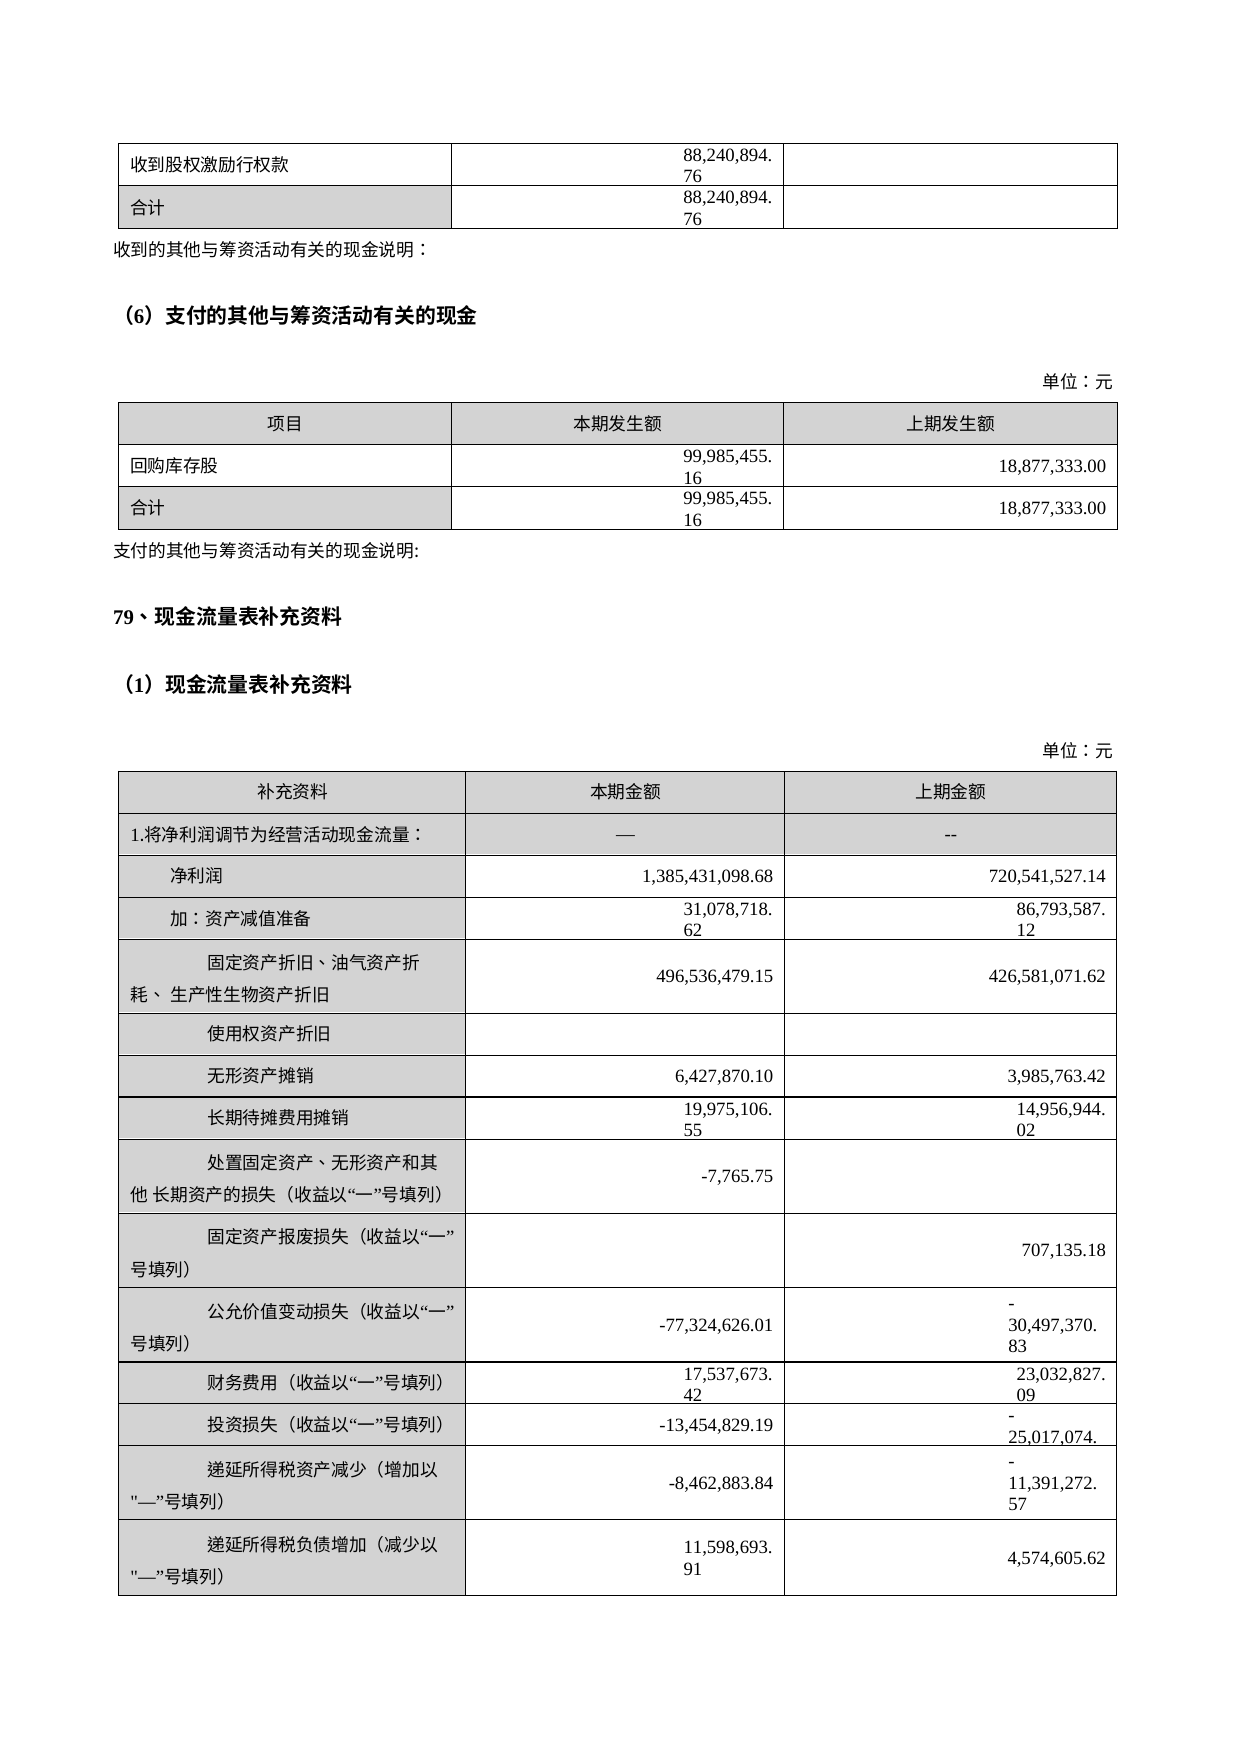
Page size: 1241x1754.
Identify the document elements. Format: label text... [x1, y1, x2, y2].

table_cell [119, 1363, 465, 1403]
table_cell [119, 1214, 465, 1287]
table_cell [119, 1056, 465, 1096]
text 收到的其他与筹资活动有关的现金说明： [113, 238, 1123, 262]
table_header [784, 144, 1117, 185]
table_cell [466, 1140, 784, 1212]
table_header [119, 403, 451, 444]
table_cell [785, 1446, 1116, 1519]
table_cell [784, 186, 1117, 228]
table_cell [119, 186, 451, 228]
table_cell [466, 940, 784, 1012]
text 单位：元 [1042, 369, 1123, 394]
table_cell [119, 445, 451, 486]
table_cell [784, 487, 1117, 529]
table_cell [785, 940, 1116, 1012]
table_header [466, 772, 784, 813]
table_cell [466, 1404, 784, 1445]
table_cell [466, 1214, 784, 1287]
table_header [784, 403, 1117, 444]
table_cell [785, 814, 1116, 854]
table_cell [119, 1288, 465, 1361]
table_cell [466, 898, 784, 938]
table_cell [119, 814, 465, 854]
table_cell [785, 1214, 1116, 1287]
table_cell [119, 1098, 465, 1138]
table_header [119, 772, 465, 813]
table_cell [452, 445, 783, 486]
subtitle （1）现金流量表补充资料 [113, 670, 1123, 698]
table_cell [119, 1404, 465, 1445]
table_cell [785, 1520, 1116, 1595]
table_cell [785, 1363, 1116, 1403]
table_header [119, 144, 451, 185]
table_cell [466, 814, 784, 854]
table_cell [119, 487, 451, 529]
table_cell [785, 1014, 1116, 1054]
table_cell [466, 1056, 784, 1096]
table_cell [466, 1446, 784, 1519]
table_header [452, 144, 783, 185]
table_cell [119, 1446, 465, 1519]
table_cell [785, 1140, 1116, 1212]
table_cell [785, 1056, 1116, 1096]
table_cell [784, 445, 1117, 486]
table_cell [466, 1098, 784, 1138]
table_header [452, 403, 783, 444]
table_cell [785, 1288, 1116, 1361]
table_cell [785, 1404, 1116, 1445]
text 单位：元 [1042, 738, 1123, 762]
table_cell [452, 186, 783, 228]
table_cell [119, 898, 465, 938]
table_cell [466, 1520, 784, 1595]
subtitle （6）支付的其他与筹资活动有关的现金 [113, 301, 1123, 330]
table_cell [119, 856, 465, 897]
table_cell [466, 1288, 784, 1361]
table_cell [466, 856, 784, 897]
subtitle 79、现金流量表补充资料 [113, 602, 1123, 631]
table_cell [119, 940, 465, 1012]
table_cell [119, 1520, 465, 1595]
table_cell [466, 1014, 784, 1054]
text 支付的其他与筹资活动有关的现金说明: [113, 538, 1123, 562]
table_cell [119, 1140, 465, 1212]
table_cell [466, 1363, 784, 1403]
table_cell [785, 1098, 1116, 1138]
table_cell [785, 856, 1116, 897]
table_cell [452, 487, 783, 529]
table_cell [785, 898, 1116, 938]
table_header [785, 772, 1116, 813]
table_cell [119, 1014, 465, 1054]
